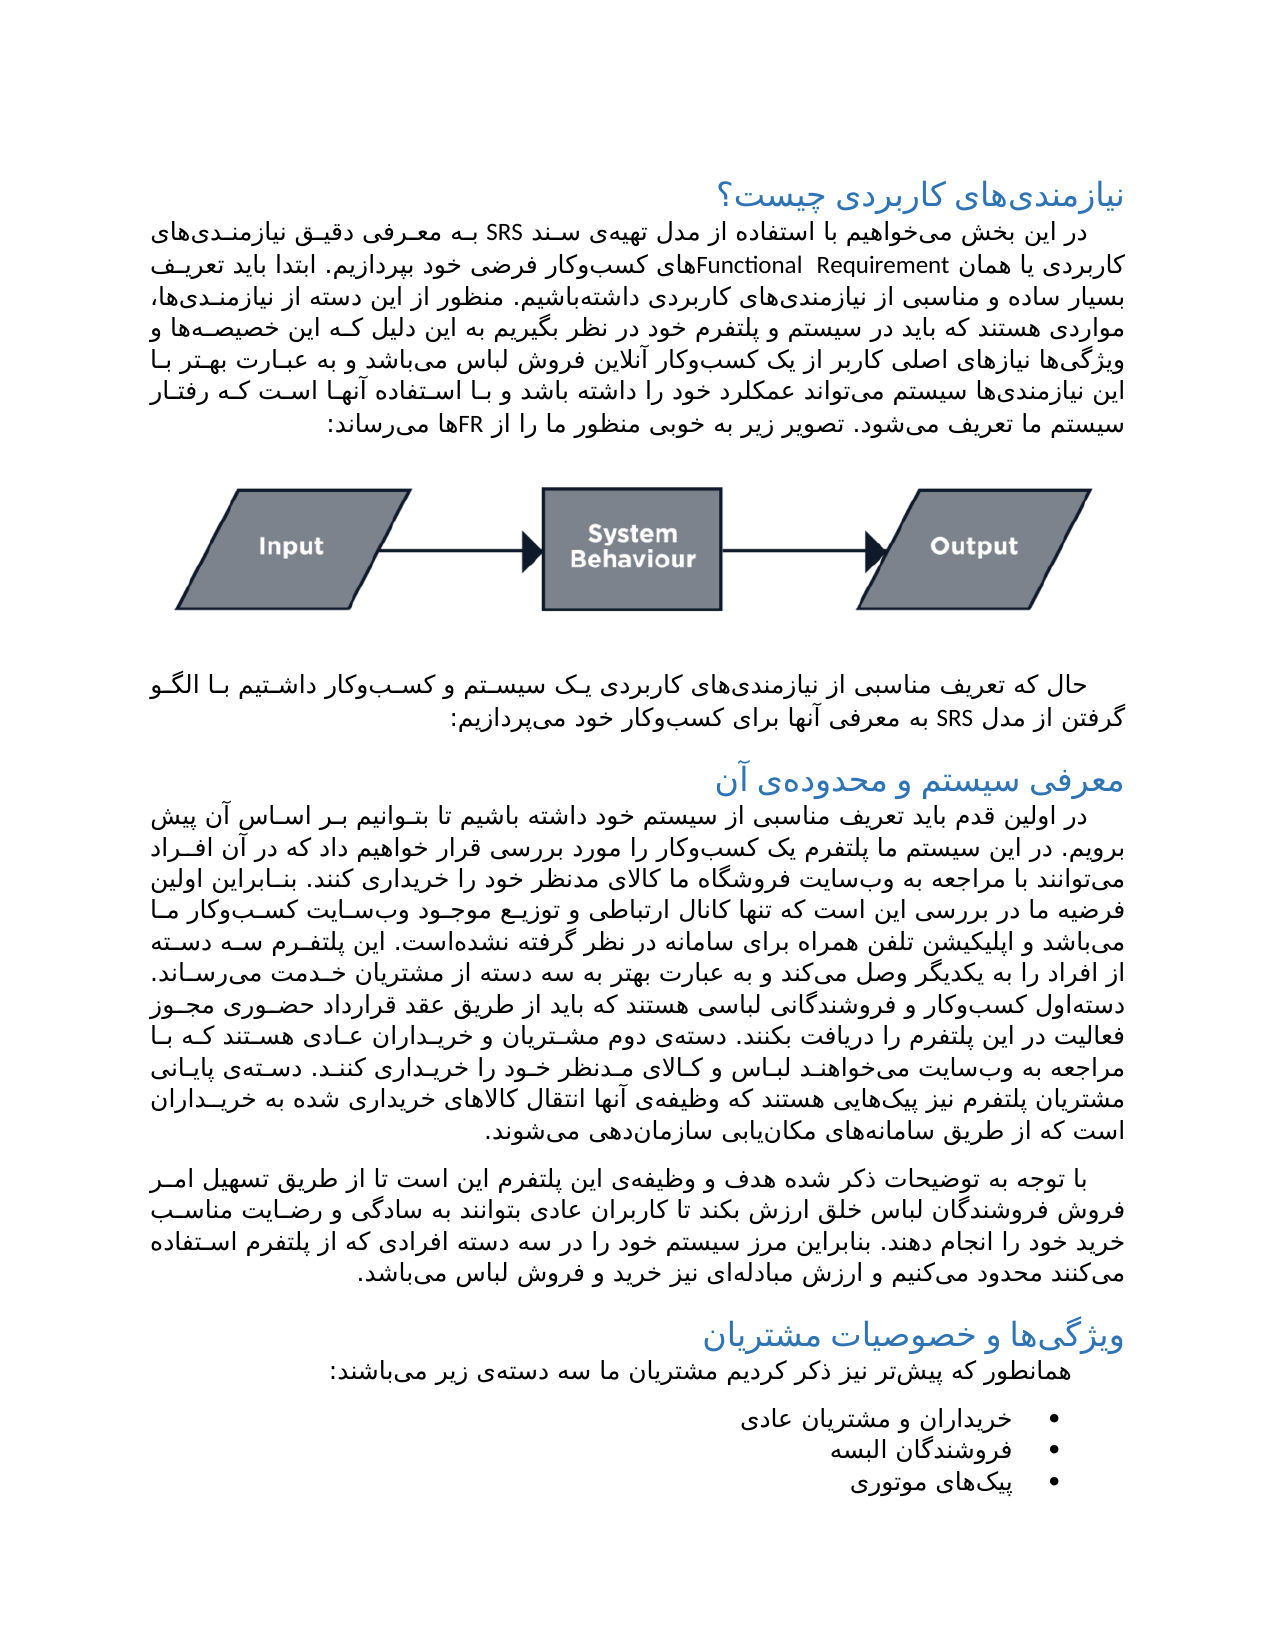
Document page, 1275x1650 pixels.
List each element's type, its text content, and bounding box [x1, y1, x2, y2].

text در این بخش می‌خواهیم با استفاده از مدل تهیه‌ی سند SRS به معرفی دقیق نیازمندی‌های کاربردی یا همان Functional Requirementهای کسب‌وکار فرضی خود بپردازیم. ابتدا باید تعریف بسیار ساده و مناسبی از نیازمندی‌های کاربردی داشته‌باشیم. منظور از این دسته از نیازمندی‌ها، مواردی هستند که باید در سیستم و پلتفرم خود در نظر بگیریم به این دلیل که این خصیصه‌ها و ویژگی‌ها نیازهای اصلی کاربر از یک کسب‌وکار آنلاین فروش لباس می‌باشد و به عبارت بهتر با این نیاز‌مندی‌ها سیستم می‌تواند عمکلرد خود را داشته باشد و با استفاده آنها است که رفتار سیستم ما تعریف می‌شود. تصویر زیر به خوبی منظور ما را از FRها می‌رساند: [150, 216, 1125, 438]
text در اولین قدم باید تعریف مناسبی از سیستم خود داشته باشیم تا بتوانیم بر اساس آن پیش برویم. در این سیستم ما پلتفرم یک کسب‌وکار را مورد بررسی قرار خواهیم داد که در آن افراد می‌توانند با مراجعه به وب‌سایت فروشگاه ما کالای مدنظر خود را خریداری کنند. بنابراین اولین فرضیه ما در بررسی این است که تنها کانال ارتباطی و توزیع موجود وب‌سایت کسب‌وکار ما می‌باشد و اپلیکیشن تلفن همراه برای سامانه در نظر گرفته نشده‌است. این پلتفرم سه دسته از افراد را به یکدیگر وصل می‌کند و به عبارت بهتر به سه دسته از مشتریان خدمت می‌رساند. دسته‌اول کسب‌وکار و فروشندگانی لباسی هستند که باید از طریق عقد قرارداد حضوری مجوز فعالیت در این پلتفرم را دریافت بکنند. دسته‌ی دوم مشتریان و خریداران عادی هستند که با مراجعه به وب‌سایت می‌خواهند لباس و کالای مدنظر خود را خریداری کنند. دسته‌ی پایانی مشتریان پلتفرم نیز پیک‌هایی هستند که وظیفه‌ی آنها انتقال کالاهای خریداری شده به خریداران است که از طریق سامانه‌های مکان‌یابی سازمان‌دهی می‌شوند. [150, 801, 1125, 1145]
text حال که تعریف مناسبی از نیازمندی‌های کاربردی یک سیستم و کسب‌وکار داشتیم با الگو گرفتن از مدل SRS به معرفی آنها برای کسب‌وکار خود می‌پردازیم: [150, 671, 1125, 732]
text با توجه به توضیحات ذکر شده هدف و وظیفه‌ی این پلتفرم این است تا از طریق تسهیل امر فروش فروشندگان لباس خلق ارزش بکند تا کاربران عادی بتوانند به سادگی و رضایت مناسب خرید خود را انجام دهند. بنابراین مرز سیستم خود را در سه دسته افرادی که از پلتفرم استفاده می‌کنند محدود می‌کنیم و ارزش مبادله‌ای نیز خرید و فروش لباس می‌باشد. [150, 1164, 1125, 1287]
subtitle معرفی سیستم و محدوده‌ی آن [150, 760, 1125, 798]
text همانطور که پیش‌تر نیز ذکر کردیم مشتریان ما سه دسته‌ی زیر می‌باشند: [150, 1356, 1125, 1385]
picture [150, 457, 1125, 652]
list پیک‌های موتوری [150, 1467, 1050, 1496]
list خریداران و مشتریان عادی [150, 1404, 1050, 1433]
subtitle ویژگی‌ها و خصوصیات مشتریان [150, 1315, 1125, 1353]
subtitle نیازمندی‌های کاربردی چیست؟ [150, 175, 1125, 213]
list فروشندگان البسه [150, 1436, 1050, 1465]
